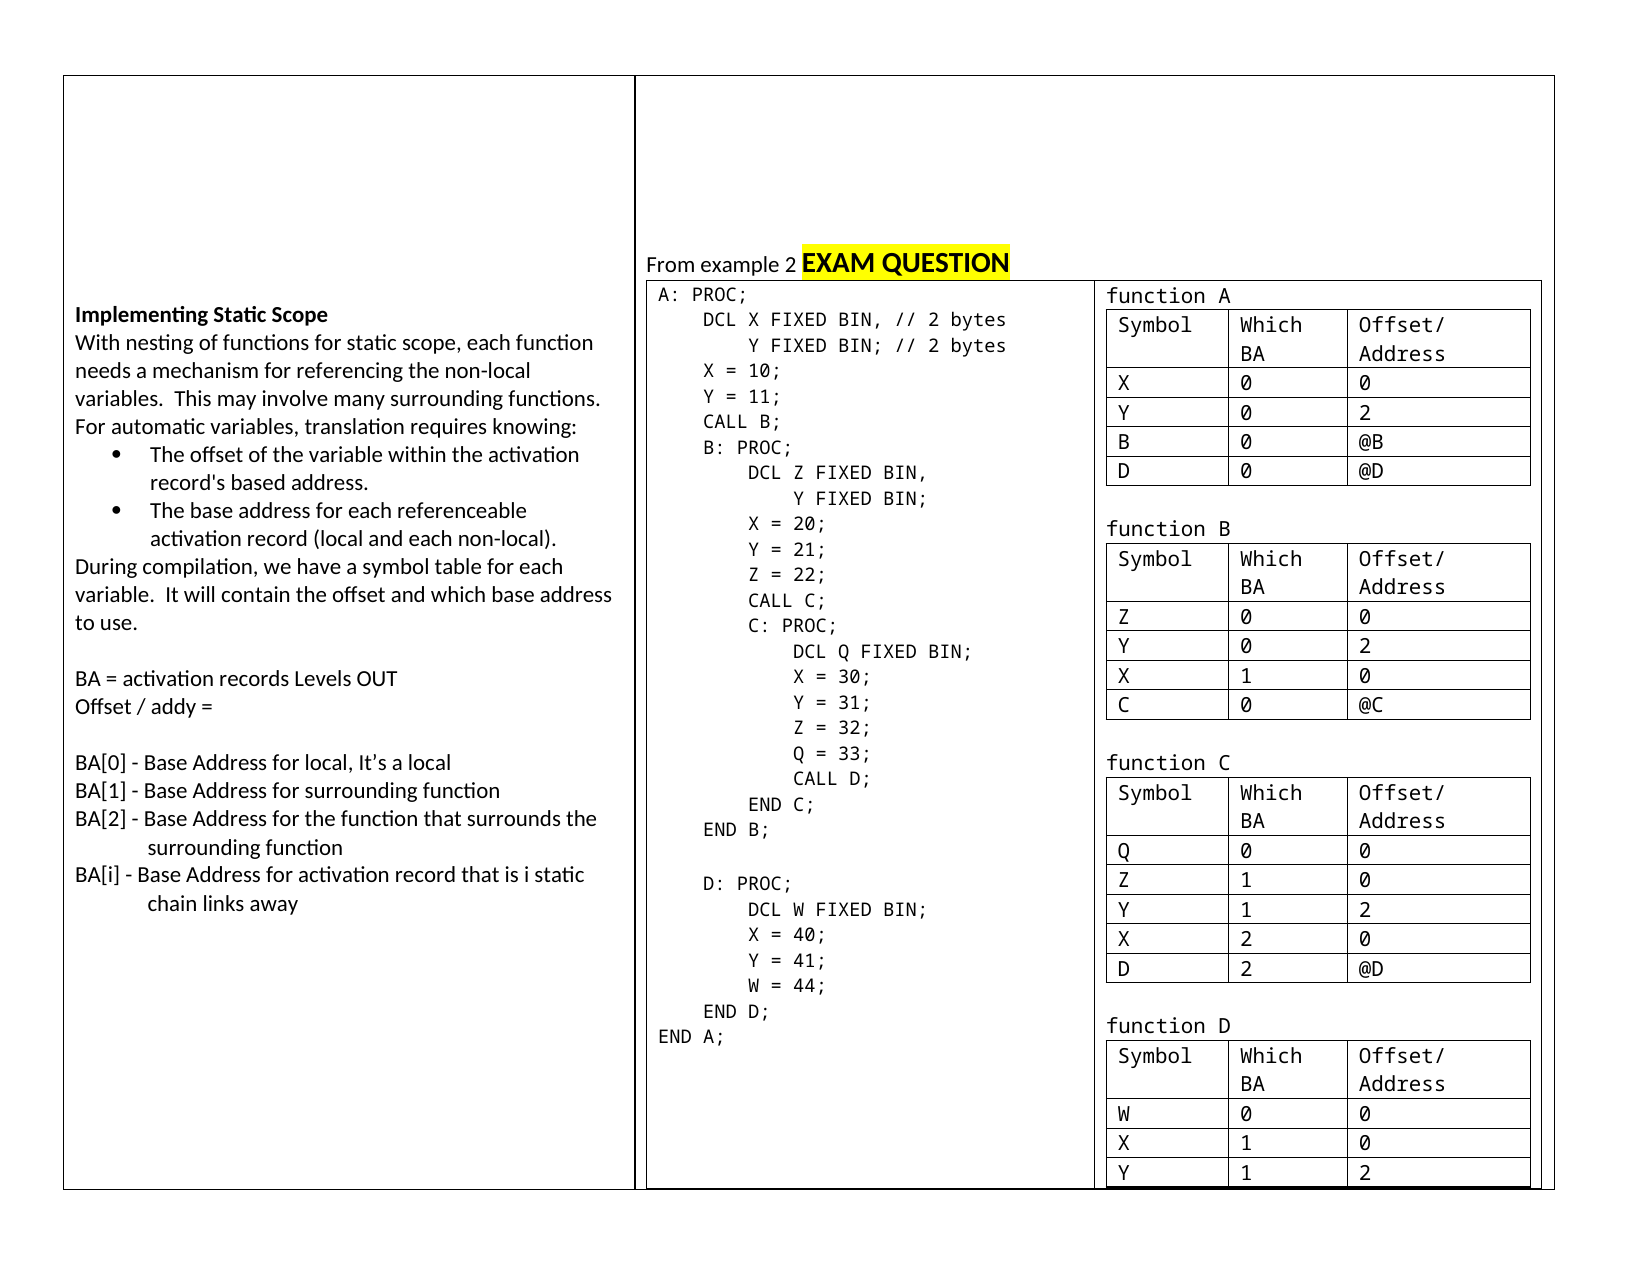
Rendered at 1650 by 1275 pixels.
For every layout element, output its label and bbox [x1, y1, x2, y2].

table_cell [64, 76, 634, 1188]
table_cell [636, 76, 1554, 1188]
